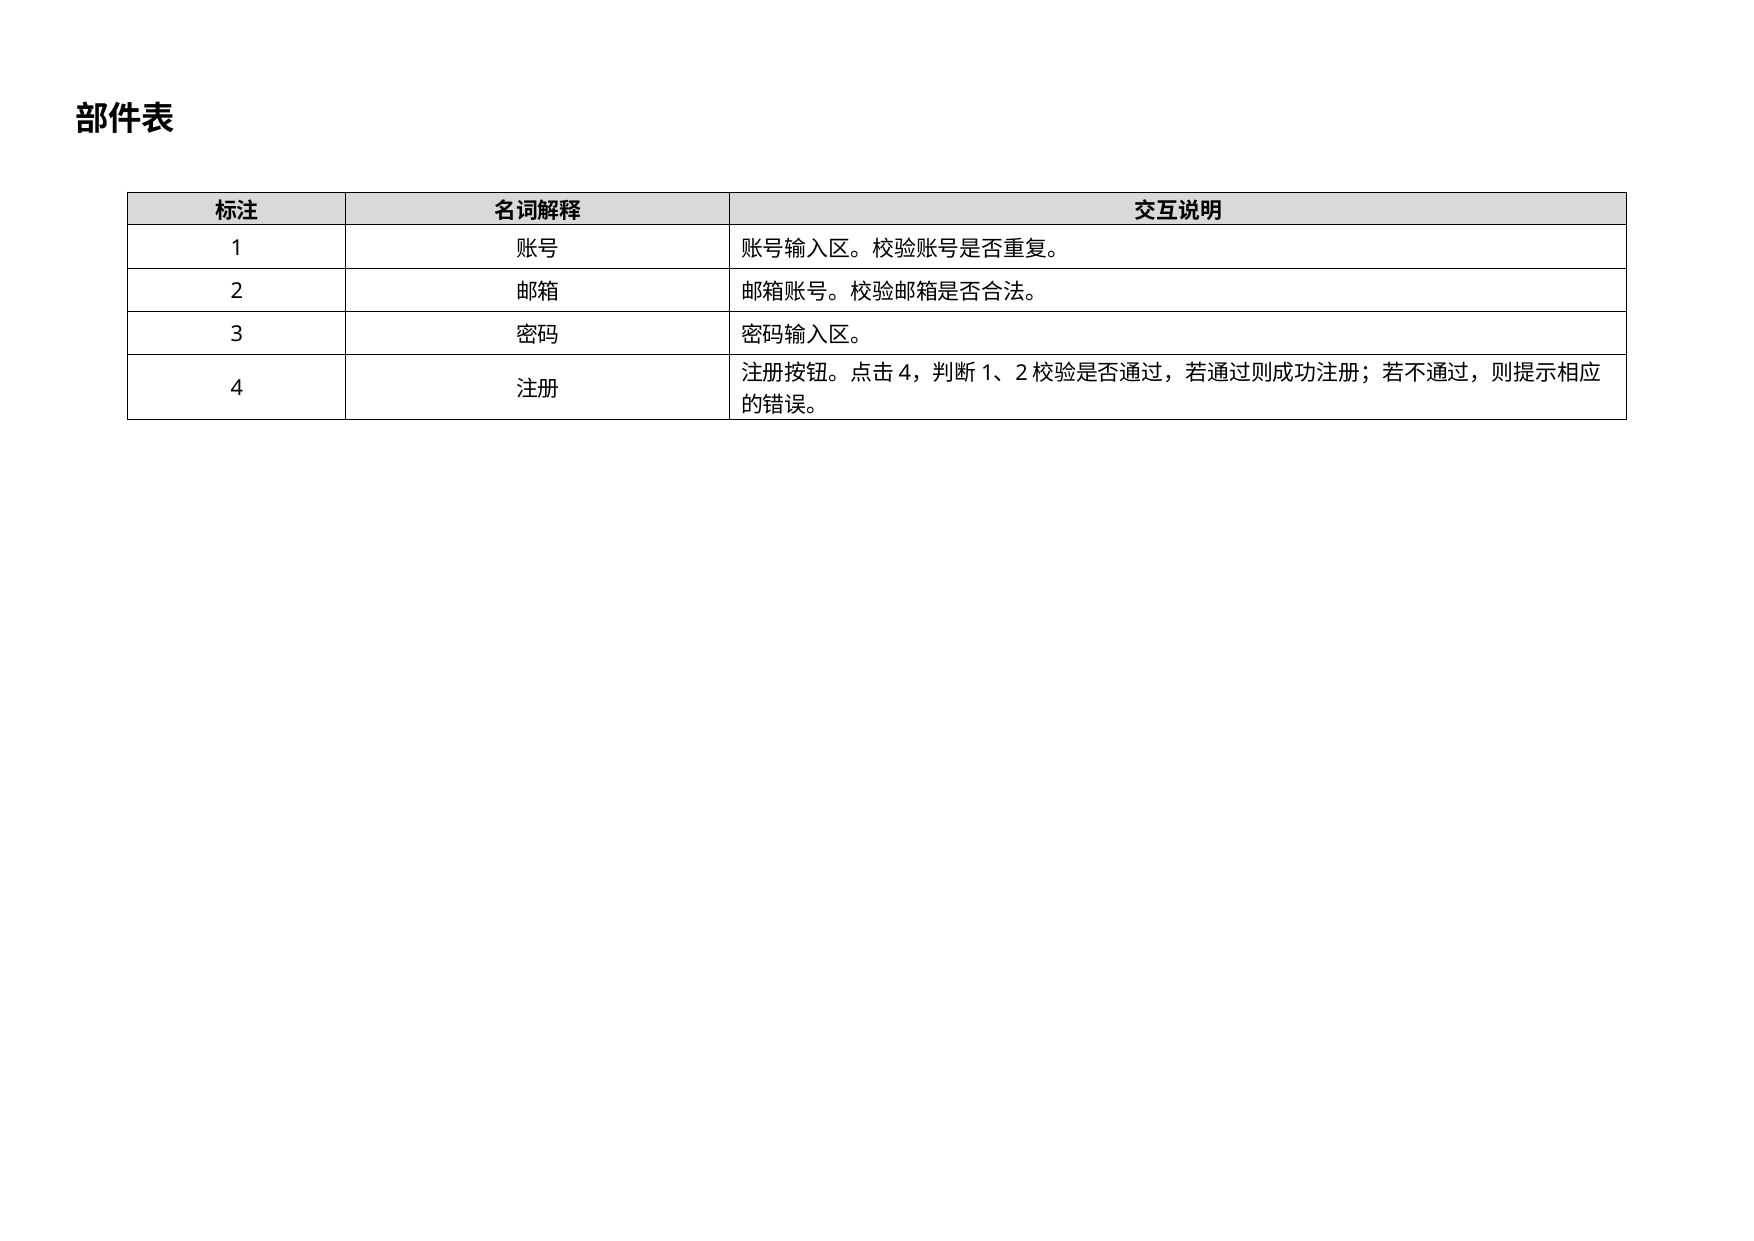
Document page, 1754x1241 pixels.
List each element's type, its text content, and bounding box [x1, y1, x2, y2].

table_cell 2 [128, 269, 345, 311]
table_cell 1 [128, 225, 345, 268]
table_cell 账号输入区。校验账号是否重复。 [730, 225, 1626, 268]
table_cell 密码输入区。 [730, 312, 1626, 354]
table_header 交互说明 [730, 193, 1626, 224]
text 部件表 [75, 84, 1679, 149]
table_cell 邮箱 [346, 269, 729, 311]
table_header 标注 [128, 193, 345, 224]
table_cell 注册 [346, 355, 729, 419]
table_cell 账号 [346, 225, 729, 268]
table_cell 邮箱账号。校验邮箱是否合法。 [730, 269, 1626, 311]
table_cell 4 [128, 355, 345, 419]
table_cell 密码 [346, 312, 729, 354]
table_cell 注册按钮。点击4，判断1、2校验是否通过，若通过则成功注册；若不通过，则提示相应的错误。 [730, 355, 1626, 419]
table_header 名词解释 [346, 193, 729, 224]
table_cell 3 [128, 312, 345, 354]
